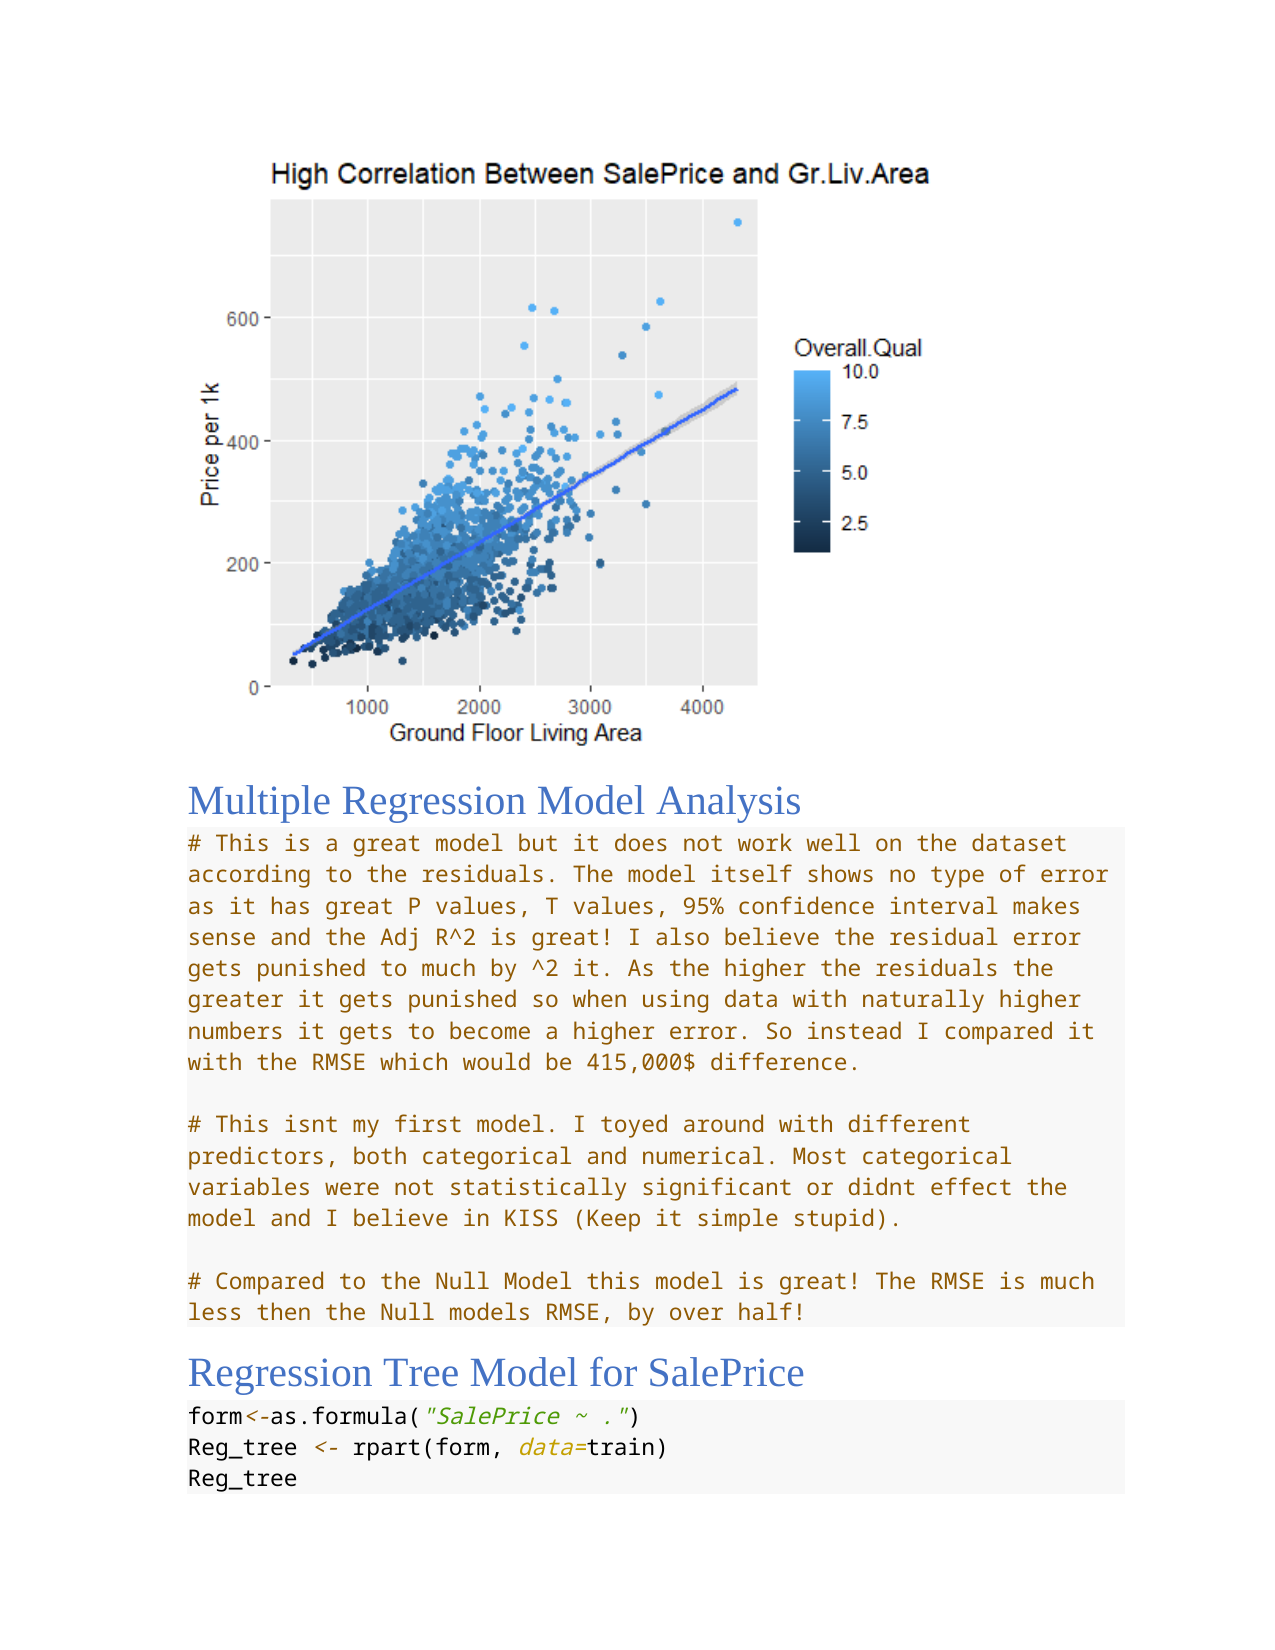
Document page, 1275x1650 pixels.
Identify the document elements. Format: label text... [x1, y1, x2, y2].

text # This is a great model but it does not work well on the dataset according to the residuals. The model itself shows no type of error as it has great P values, T values, 95% confidence interval makes sense and the Adj R^2 is great! I also believe the residual error gets punished to much by ^2 it. As the higher the residuals the greater it gets punished so when using data with naturally higher numbers it gets to become a higher error. So instead I compared it with the RMSE which would be 415,000$ difference. # This isnt my first model. I toyed around with different predictors, both categorical and numerical. Most categorical variables were not statistically significant or didnt effect the model and I believe in KISS (Keep it simple stupid). # Compared to the Null Model this model is great! The RMSE is much less then the Null models RMSE, by over half! [187, 827, 1125, 1327]
subtitle Regression Tree Model for SalePrice [187, 1348, 1128, 1396]
picture [187, 150, 946, 757]
subtitle Multiple Regression Model Analysis [187, 775, 1128, 823]
text form<-as.formula("SalePrice ~ .") Reg_tree <- rpart(form, data=train) Reg_tree [187, 1400, 1125, 1494]
